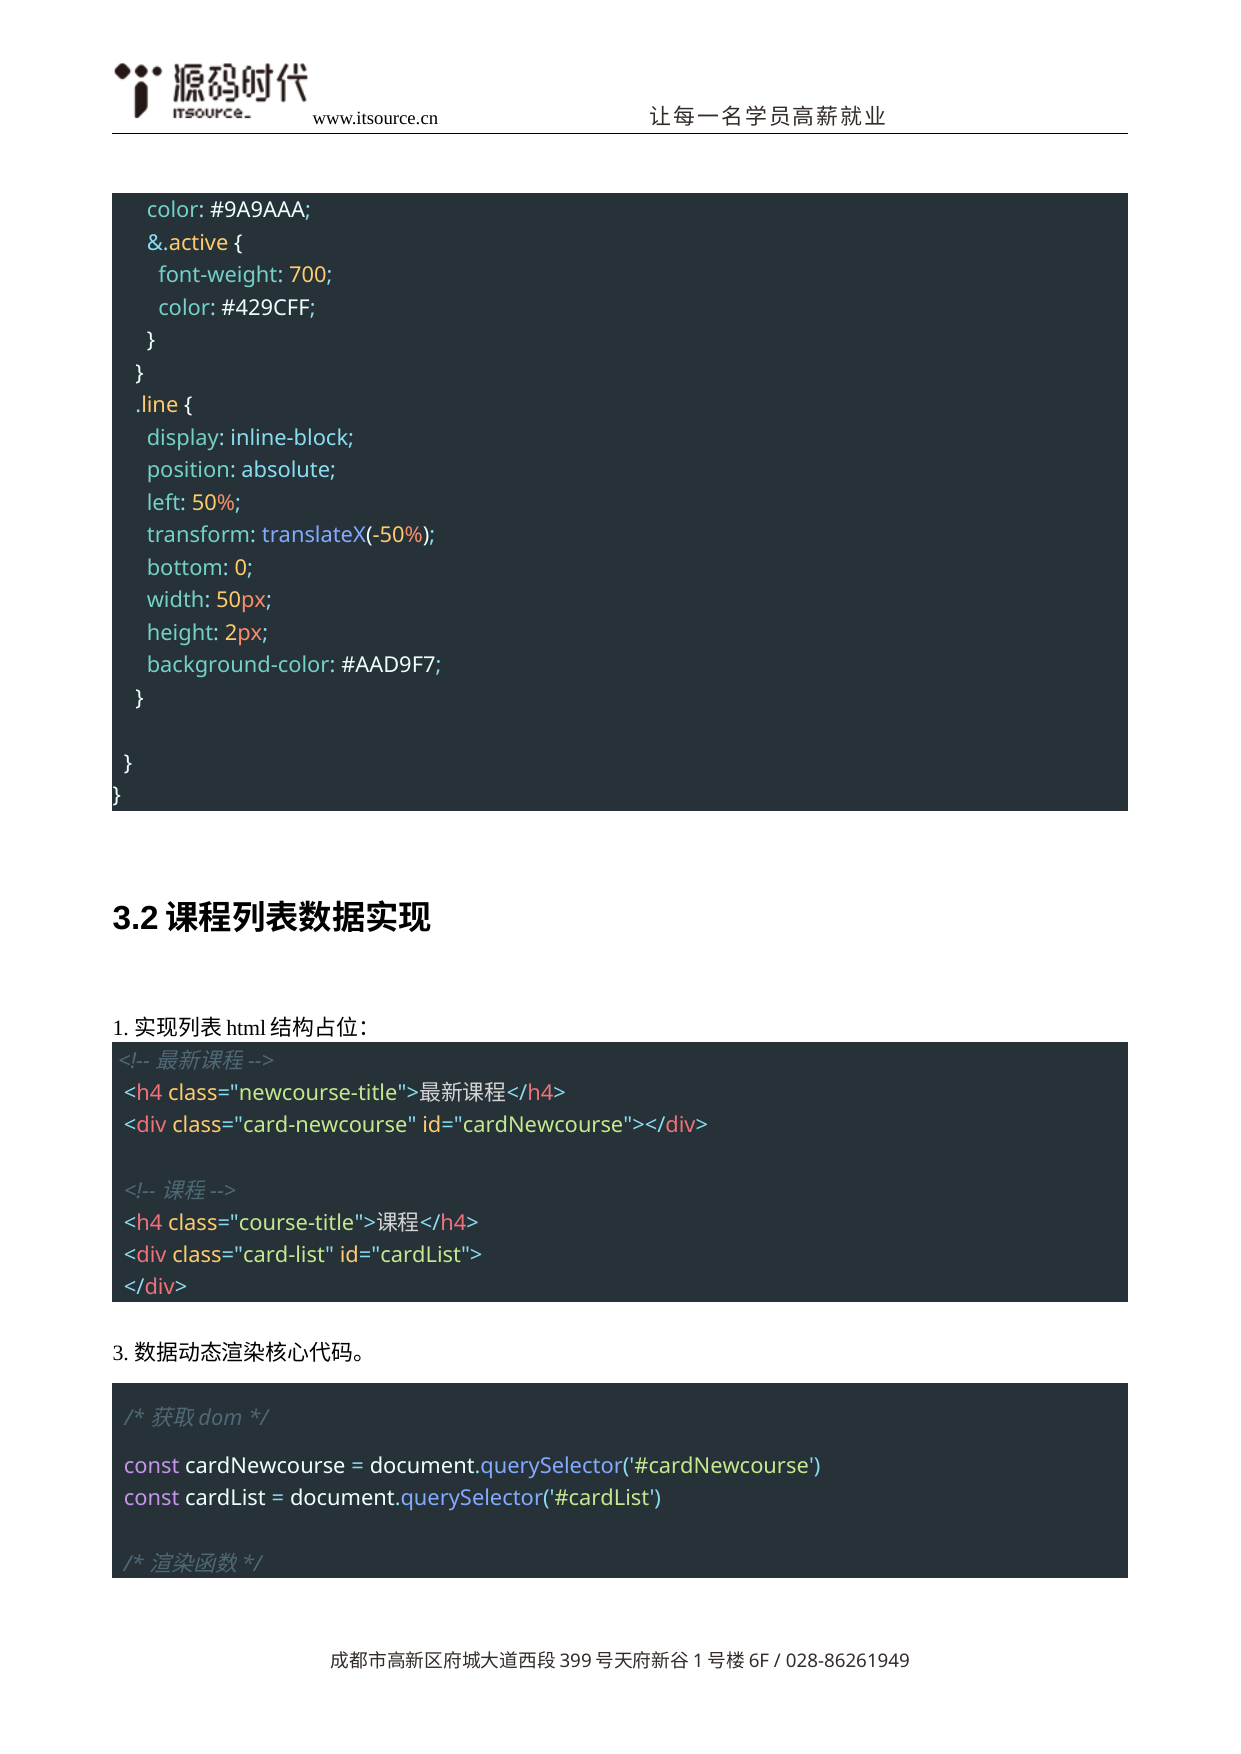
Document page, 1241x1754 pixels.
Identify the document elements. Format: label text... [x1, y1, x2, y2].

text /* 渲染函数 */ [242, 1546, 1128, 1578]
text } [112, 746, 1128, 778]
text </div> [112, 1270, 1128, 1302]
text position: absolute; [112, 453, 1128, 486]
text /* 获取dom */ [112, 1383, 1128, 1448]
text 1. 实现列表html结构占位： [112, 1010, 1128, 1042]
text } [112, 356, 1128, 388]
text transform: translateX(-50%); [112, 518, 1128, 551]
text display: inline-block; [112, 421, 1128, 453]
text <!-- 最新课程 --> [112, 1042, 1128, 1075]
text <!-- 课程 --> [112, 1172, 1128, 1205]
text } [112, 778, 1128, 811]
text <h4 class="course-title">课程</h4> [419, 1205, 1128, 1237]
text font-weight: 700; [112, 258, 1128, 291]
text <div class="card-newcourse" id="cardNewcourse"></div> [112, 1107, 1128, 1140]
text left: 50%; [112, 486, 1128, 518]
text const cardNewcourse = document.querySelector('#cardNewcourse') [112, 1448, 1128, 1481]
text background-color: #AAD9F7; [112, 648, 1128, 681]
text &.active { [112, 226, 1128, 258]
subtitle 3.2课程列表数据实现 [112, 883, 1128, 948]
text width: 50px; [112, 583, 1128, 616]
text .line { [112, 388, 1128, 421]
text <div class="card-list" id="cardList"> [112, 1237, 1128, 1270]
picture [112, 58, 313, 125]
text height: 2px; [112, 616, 1128, 648]
text <h4 class="newcourse-title">最新课程</h4> [506, 1075, 1128, 1107]
text bottom: 0; [112, 551, 1128, 583]
list 数据动态渲染核心代码。 [112, 1335, 1128, 1367]
text } [112, 323, 1128, 356]
text color: #9A9AAA; [112, 193, 1128, 226]
text const cardList = document.querySelector('#cardList') [112, 1481, 1128, 1513]
text color: #429CFF; [112, 291, 1128, 323]
text } [112, 681, 1128, 713]
